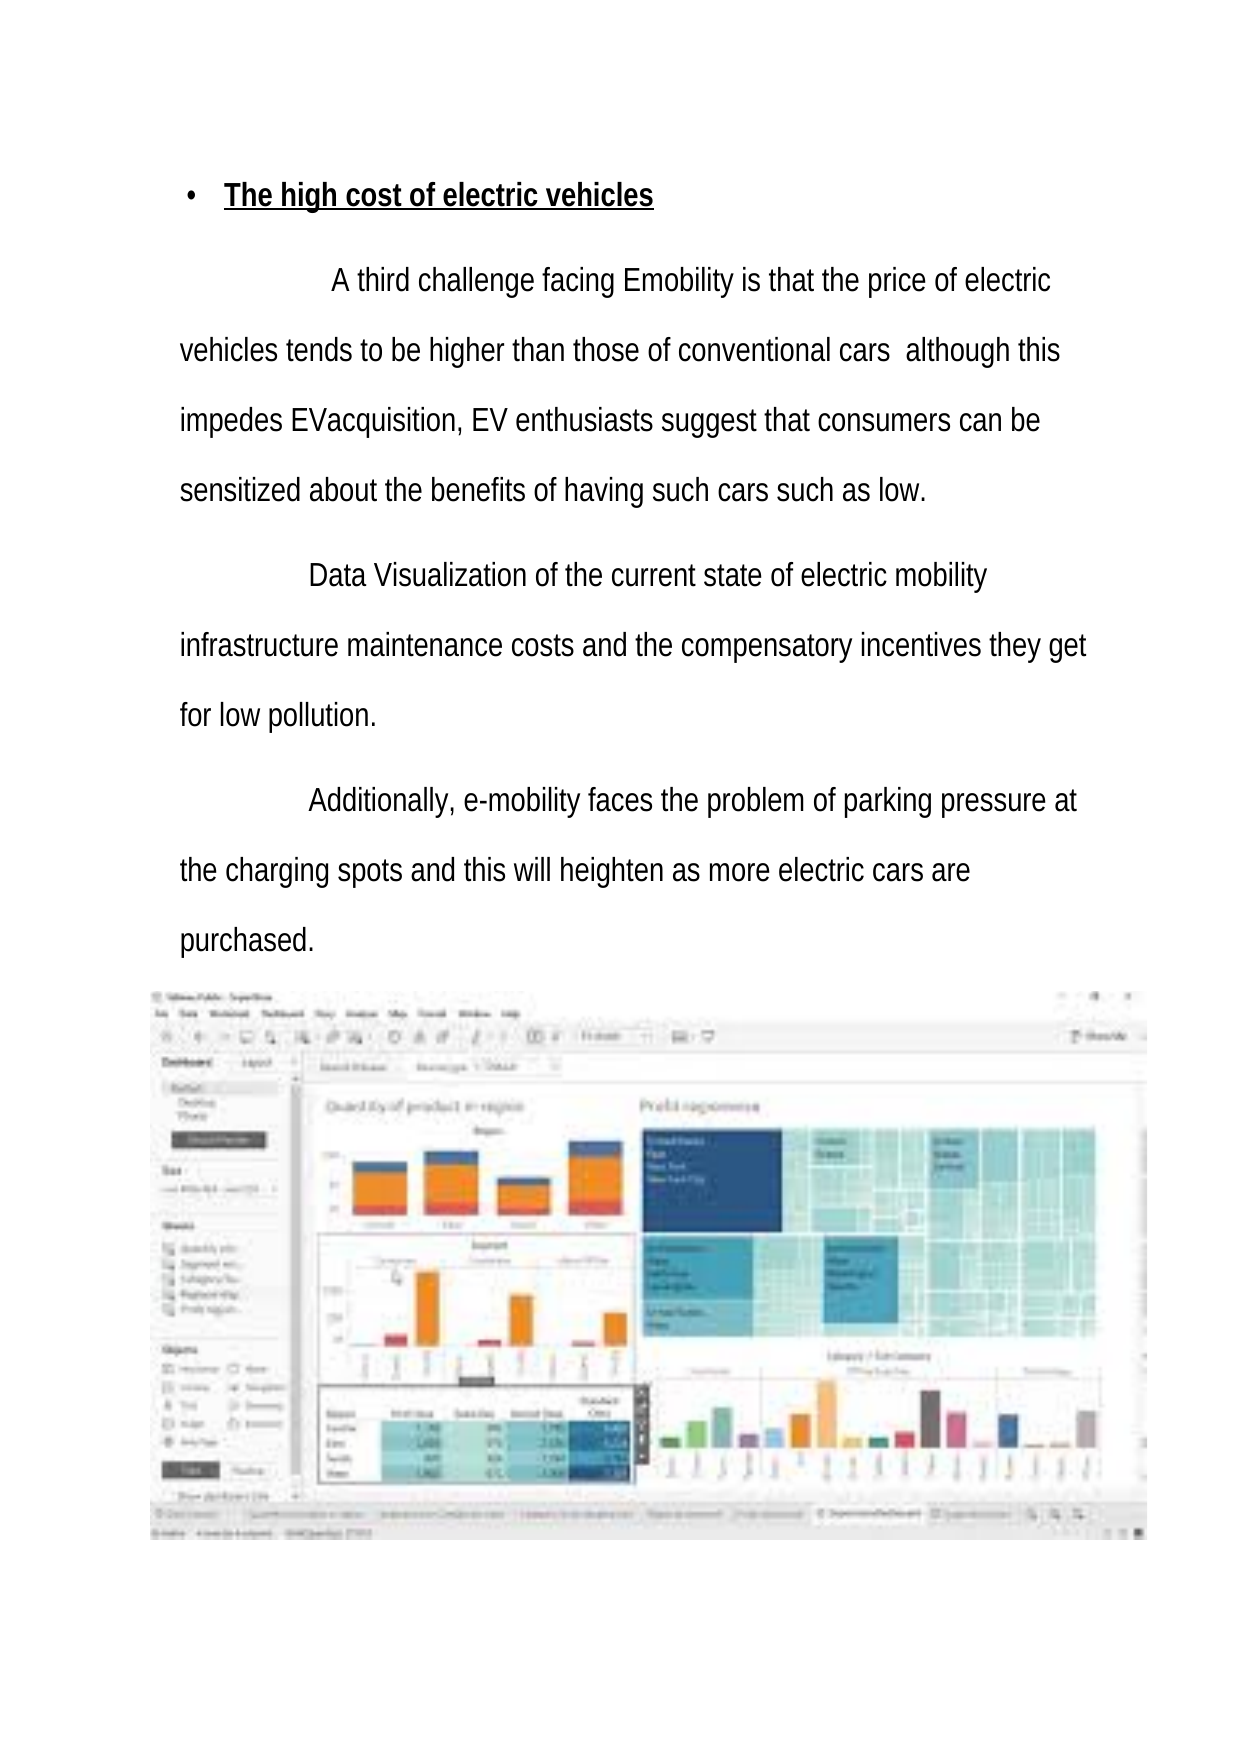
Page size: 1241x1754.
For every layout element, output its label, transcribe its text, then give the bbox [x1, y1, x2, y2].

text A third challenge facing Emobility is that the price of electric vehicles tends to be higher than those of conventional cars although this impedes EVacquisition, EV enthusiasts suggest that consumers can be sensitized about the benefits of having such cars such as low. [179, 247, 1090, 522]
text Data Visualization of the current state of electric mobility infrastructure maintenance costs and the compensatory incentives they get for low pollution. [179, 542, 1090, 747]
picture [150, 991, 1148, 1540]
text Additionally, e-mobility faces the problem of parking pressure at the charging spots and this will heighten as more electric cars are purchased. [179, 767, 1090, 972]
list The high cost of electric vehicles [186, 162, 1090, 227]
